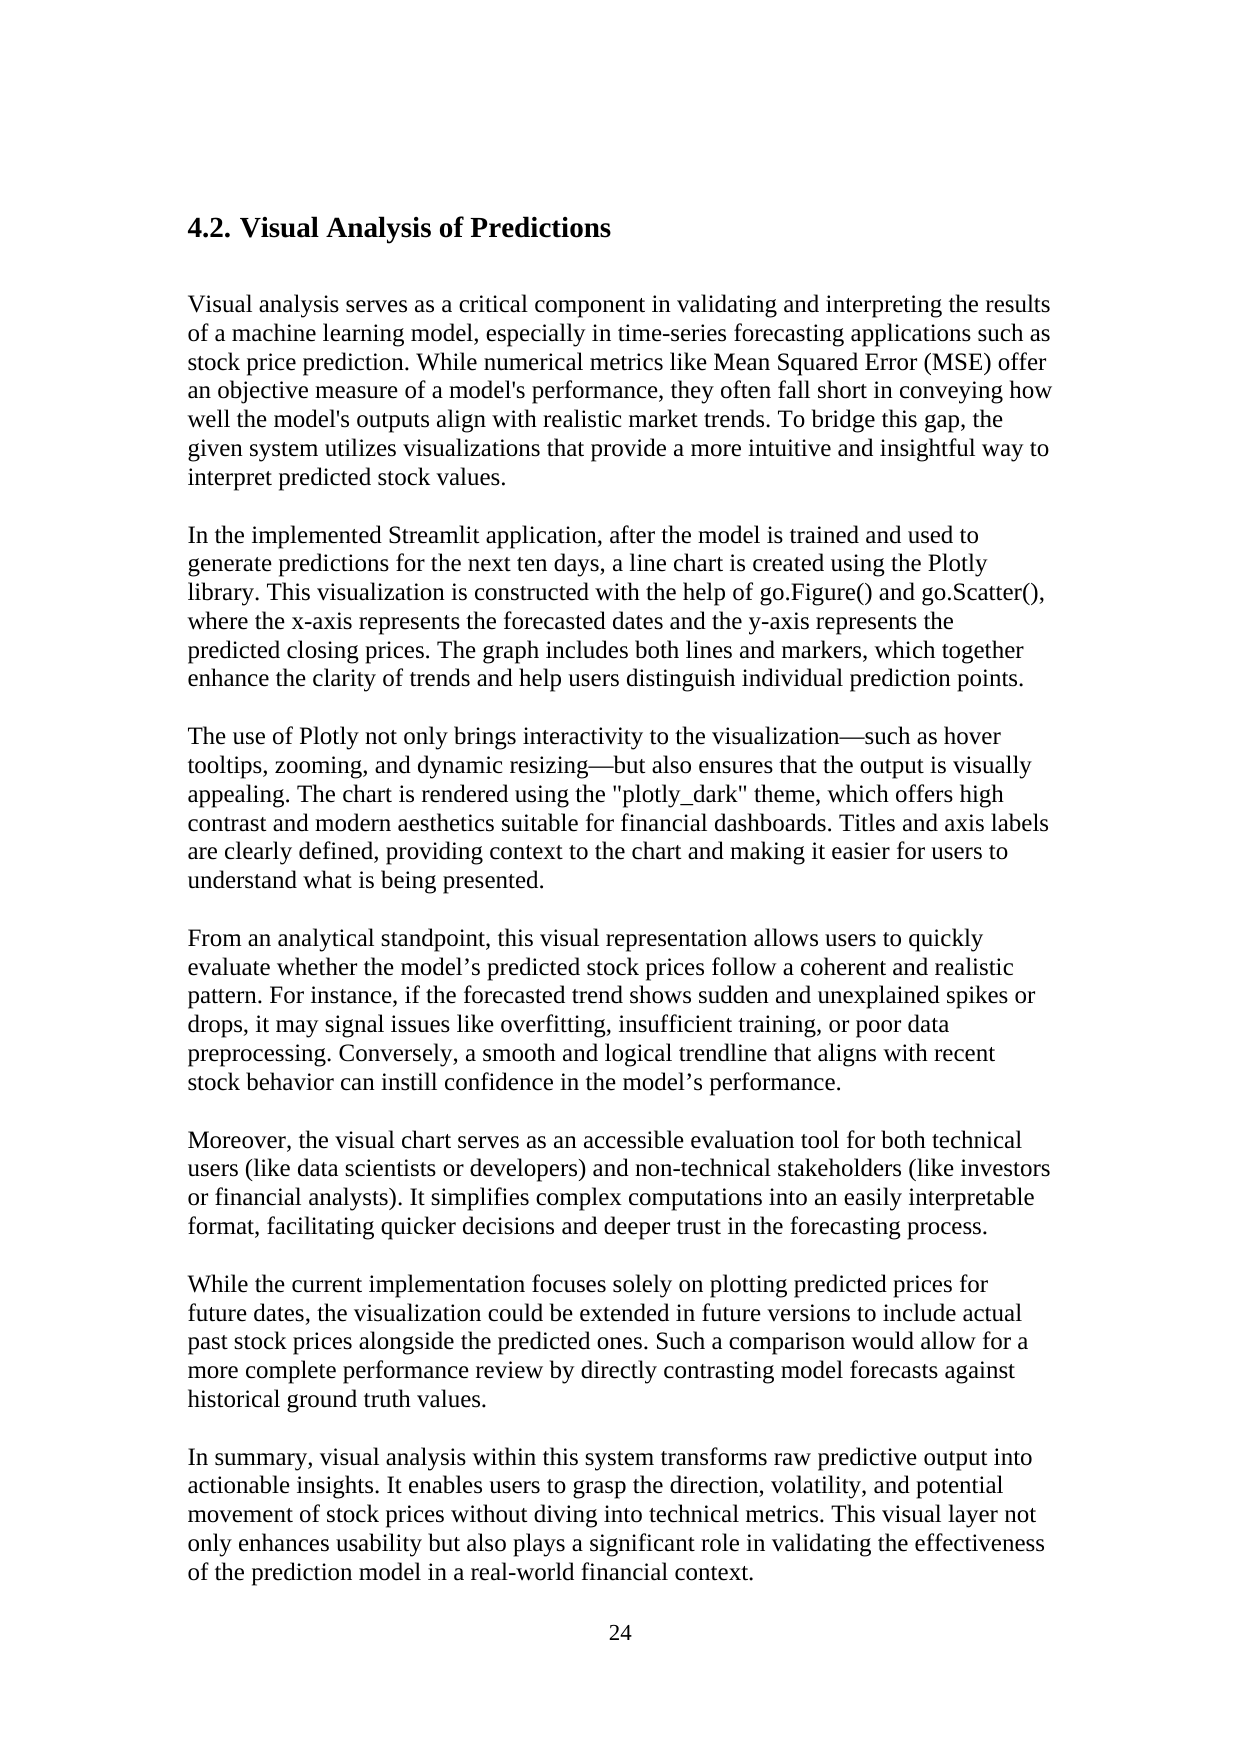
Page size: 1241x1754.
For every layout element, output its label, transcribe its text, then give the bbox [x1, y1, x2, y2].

text In summary, visual analysis within this system transforms raw predictive output into actionable insights. It enables users to grasp the direction, volatility, and potential movement of stock prices without diving into technical metrics. This visual layer not only enhances usability but also plays a significant role in validating the effectiveness of the prediction model in a real-world financial context. [187, 1442, 1053, 1586]
text Visual analysis serves as a critical component in validating and interpreting the results of a machine learning model, especially in time-series forecasting applications such as stock price prediction. While numerical metrics like Mean Squared Error (MSE) offer an objective measure of a model's performance, they often fall short in conveying how well the model's outputs align with realistic market trends. To bridge this gap, the given system utilizes visualizations that provide a more intuitive and insightful way to interpret predicted stock values. [187, 289, 1053, 491]
text The use of Plotly not only brings interactivity to the visualization—such as hover tooltips, zooming, and dynamic resizing—but also ensures that the output is visually appealing. The chart is rendered using the "plotly_dark" theme, which offers high contrast and modern aesthetics suitable for financial dashboards. Titles and axis labels are clearly defined, providing context to the chart and making it easier for users to understand what is being presented. [187, 721, 1053, 894]
text Moreover, the visual chart serves as an accessible evaluation tool for both technical users (like data scientists or developers) and non-technical stakeholders (like investors or financial analysts). It simplifies complex computations into an easily interpretable format, facilitating quicker decisions and deeper trust in the forecasting process. [187, 1125, 1053, 1240]
text In the implemented Streamlit application, after the model is trained and used to generate predictions for the next ten days, a line chart is created using the Plotly library. This visualization is constructed with the help of go.Figure() and go.Scatter(), where the x-axis represents the forecasted dates and the y-axis represents the predicted closing prices. The graph includes both lines and markers, which together enhance the clarity of trends and help users distinguish individual prediction points. [187, 520, 1053, 692]
text From an analytical standpoint, this visual representation allows users to quickly evaluate whether the model’s predicted stock prices follow a coherent and realistic pattern. For instance, if the forecasted trend shows sudden and unexplained spikes or drops, it may signal issues like overfitting, insufficient training, or poor data preprocessing. Conversely, a smooth and logical trendline that aligns with recent stock behavior can instill confidence in the model’s performance. [187, 923, 1053, 1096]
subtitle Visual Analysis of Predictions [187, 210, 1053, 243]
text While the current implementation focuses solely on plotting predicted prices for future dates, the visualization could be extended in future versions to include actual past stock prices alongside the predicted ones. Such a comparison would allow for a more complete performance review by directly contrasting model forecasts against historical ground truth values. [187, 1269, 1053, 1413]
